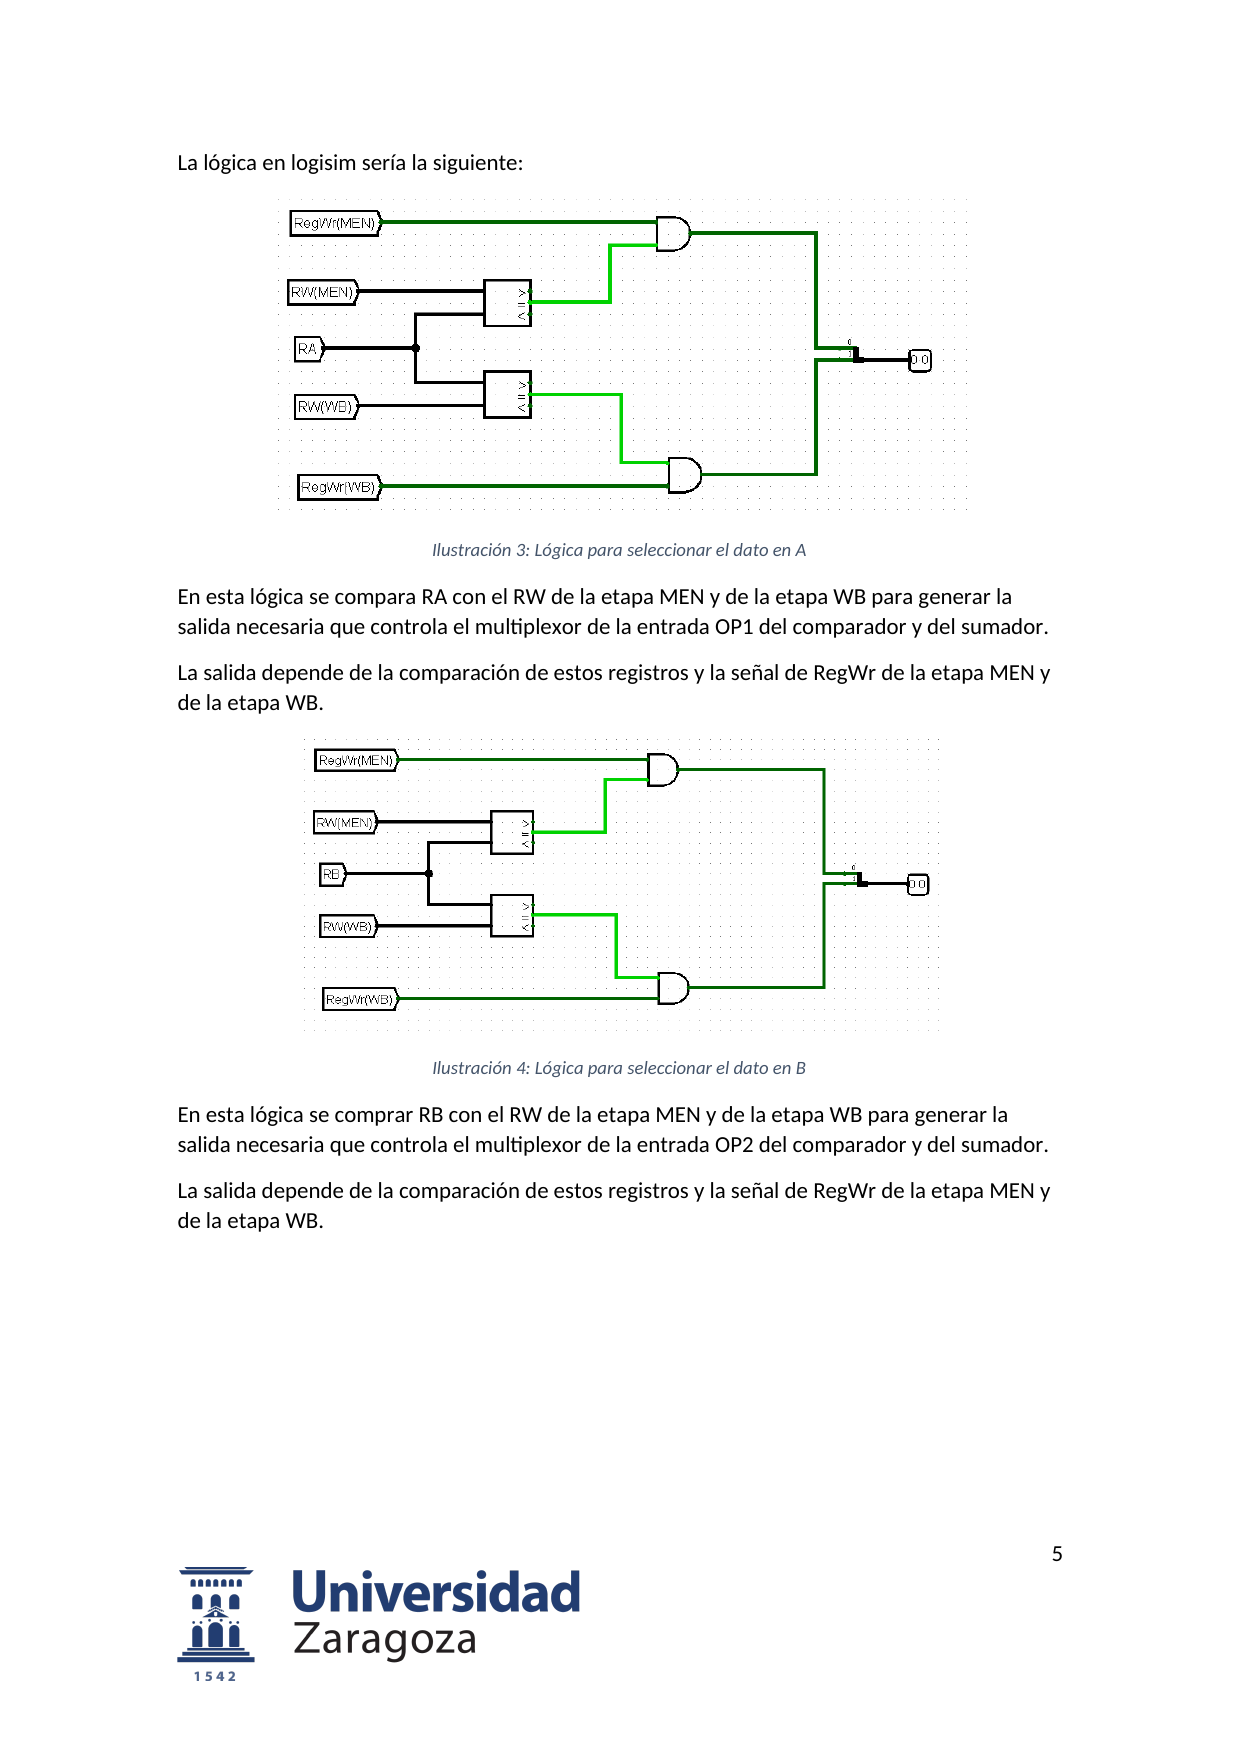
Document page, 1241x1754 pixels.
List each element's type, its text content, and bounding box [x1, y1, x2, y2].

picture [177, 1567, 580, 1681]
text En esta lógica se comprar RB con el RW de la etapa MEN y de la etapa WB para generar la salida necesaria que controla el multiplexor de la entrada OP2 del comparador y del sumador. [177, 1100, 1063, 1158]
text La salida depende de la comparación de estos registros y la señal de RegWr de la etapa MEN y de la etapa WB. [177, 658, 1063, 716]
text La salida depende de la comparación de estos registros y la señal de RegWr de la etapa MEN y de la etapa WB. [177, 1176, 1063, 1234]
picture [271, 193, 969, 520]
text En esta lógica se compara RA con el RW de la etapa MEN y de la etapa WB para generar la salida necesaria que controla el multiplexor de la entrada OP1 del comparador y del sumador. [177, 582, 1063, 640]
text La lógica en logisim sería la siguiente: [177, 148, 1063, 176]
picture [296, 734, 944, 1038]
